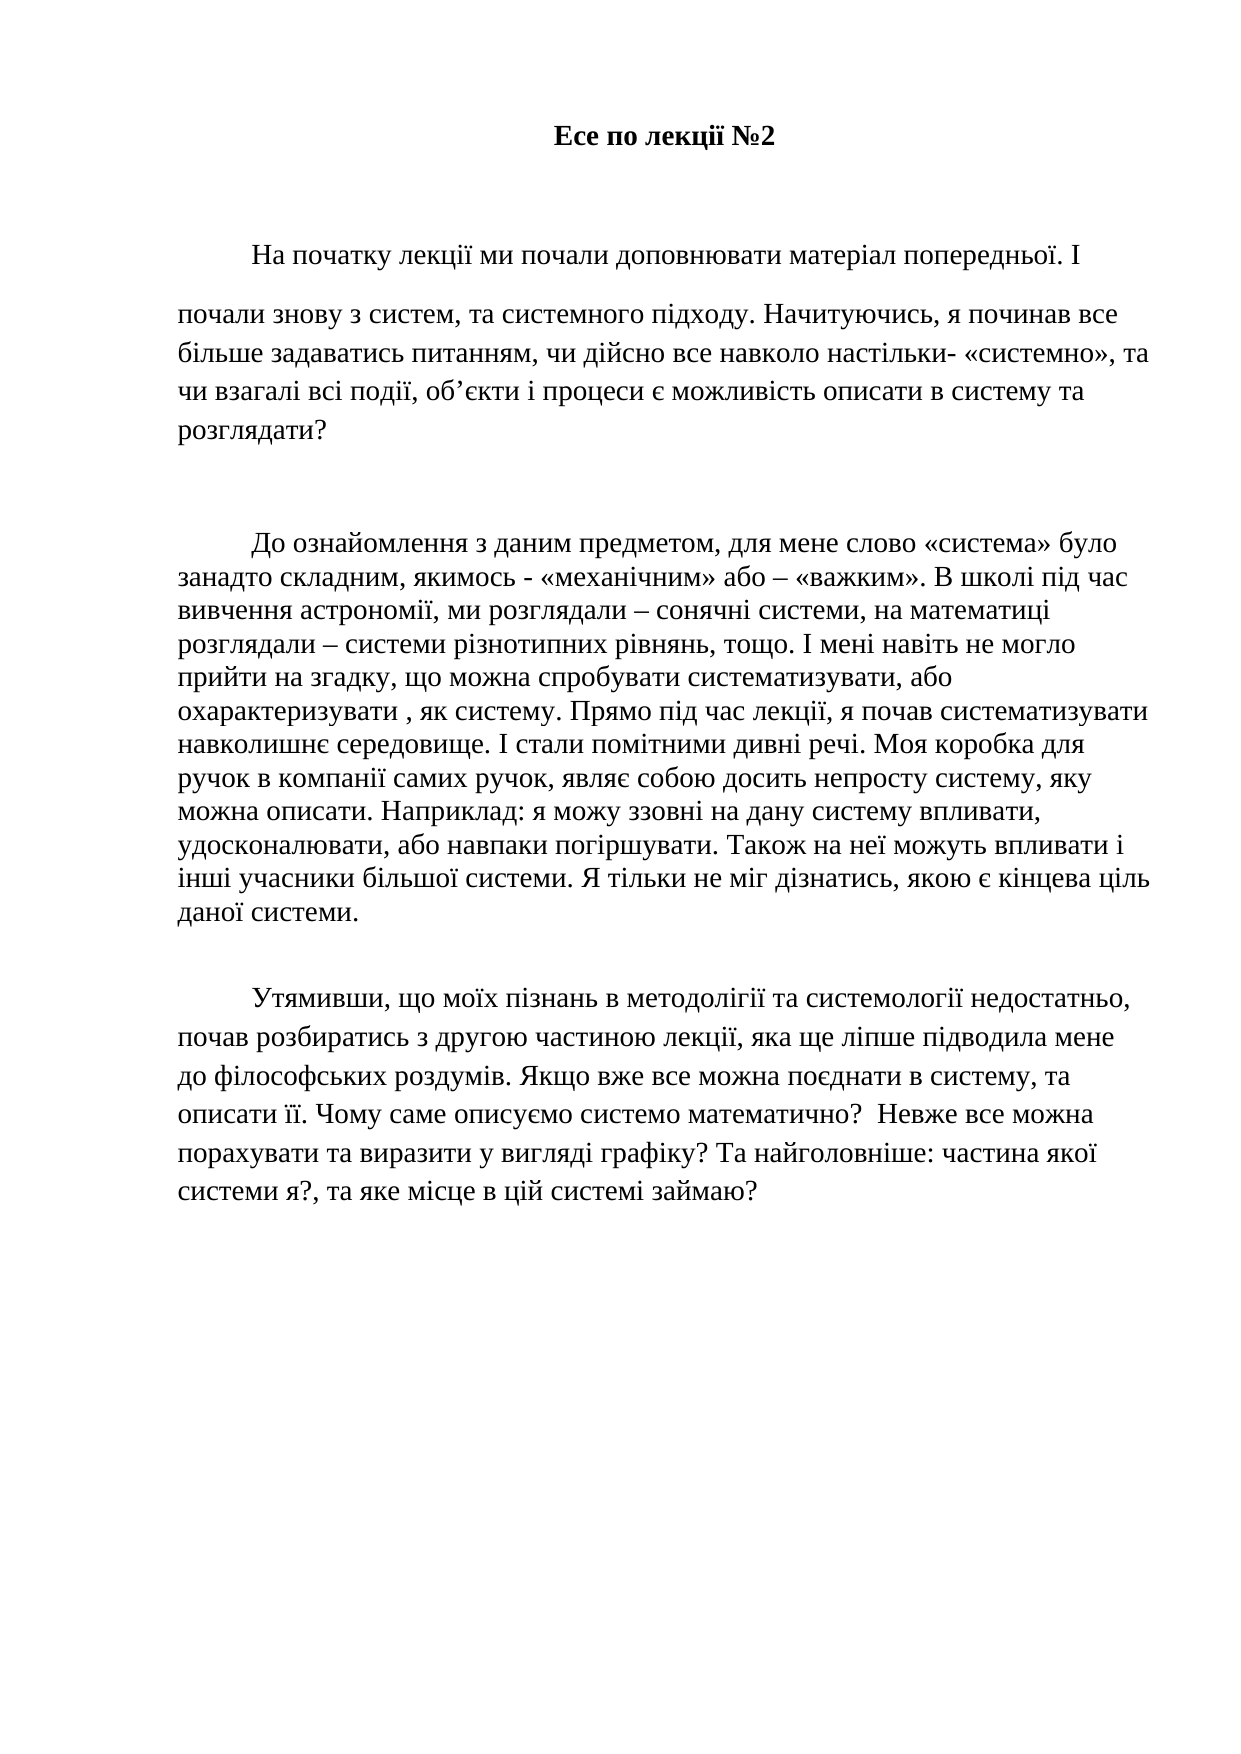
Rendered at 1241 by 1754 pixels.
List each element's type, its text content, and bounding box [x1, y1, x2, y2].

text почали знову з систем, та системного підходу. Начитуючись, я починав все більше задаватись питанням, чи дійсно все навколо настільки- «системно», та чи взагалі всі події, об’єкти і процеси є можливість описати в систему та розглядати? [177, 296, 1152, 445]
text Есе по лекції №2 [177, 118, 1152, 152]
text Утямивши, що моїх пізнань в методолігії та системології недостатньо, почав розбиратись з другою частиною лекції, яка ще ліпше підводила мене до філософських роздумів. Якщо вже все можна поєднати в систему, та описати її. Чому саме описуємо системо математично? Невже все можна порахувати та виразити у вигляді графіку? Та найголовніше: частина якої системи я?, та яке місце в цій системі займаю? [177, 981, 1152, 1207]
text На початку лекції ми почали доповнювати матеріал попередньої. І [177, 237, 1152, 270]
text До ознайомлення з даним предметом, для мене слово «система» було занадто складним, якимось - «механічним» або – «важким». В школі під час вивчення астрономії, ми розглядали – сонячні системи, на математиці розглядали – системи різнотипних рівнянь, тощо. І мені навіть не могло прийти на згадку, що можна спробувати систематизувати, або охарактеризувати , як систему. Прямо під час лекції, я почав систематизувати навколишнє середовище. І стали помітними дивні речі. Моя коробка для ручок в компанії самих ручок, являє собою досить непросту систему, яку можна описати. Наприклад: я можу ззовні на дану систему впливати, удосконалювати, або навпаки погіршувати. Також на неї можуть впливати і інші учасники більшої системи. Я тільки не міг дізнатись, якою є кінцева ціль даної системи. [177, 525, 1152, 928]
